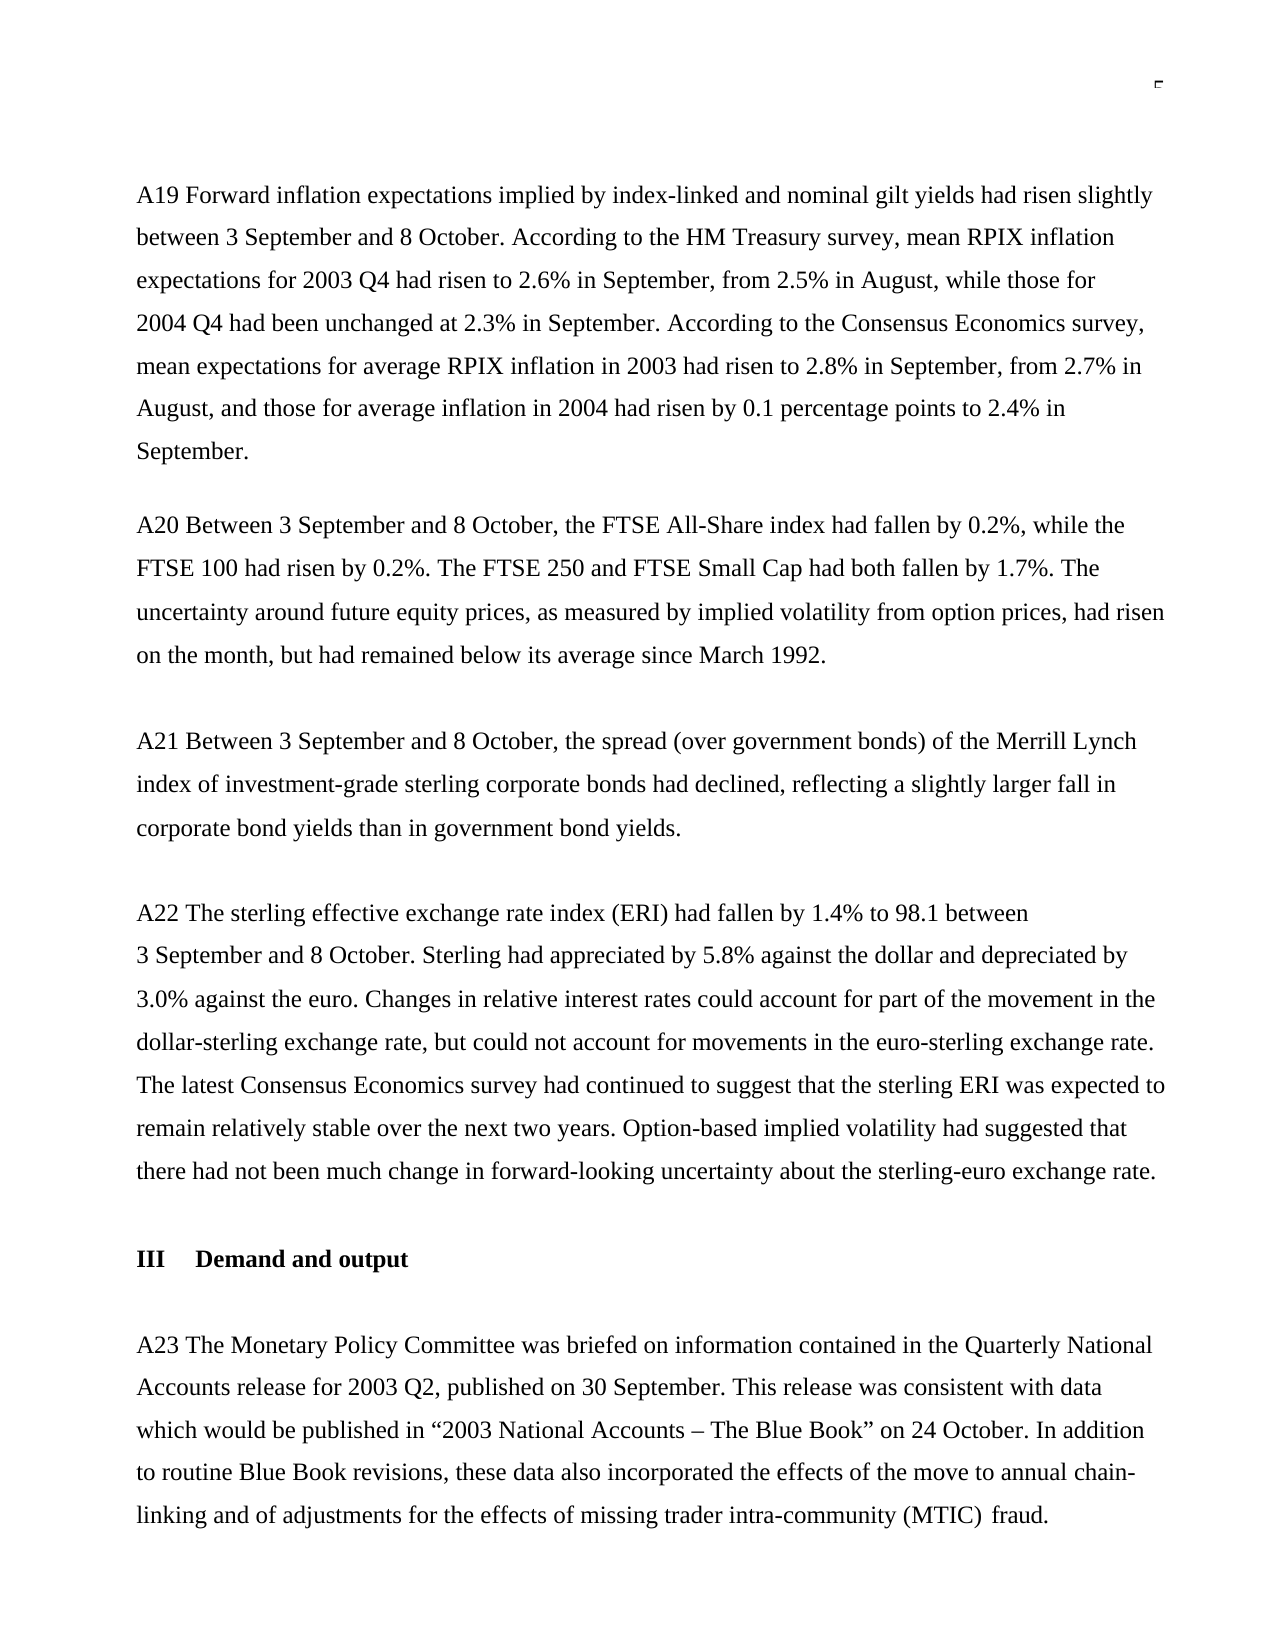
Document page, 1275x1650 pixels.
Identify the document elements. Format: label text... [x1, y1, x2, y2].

text 2004 Q4 had been unchanged at 2.3% in September. According to the Consensus Economics survey, mean expectations for average RPIX inflation in 2003 had risen to 2.8% in September, from 2.7% in August, and those for average inflation in 2004 had risen by 0.1 percentage points to 2.4% in September. [136, 308, 1166, 465]
subtitle Demand and output [136, 1244, 1181, 1272]
text A20 Between 3 September and 8 October, the FTSE All-Share index had fallen by 0.2%, while the FTSE 100 had risen by 0.2%. The FTSE 250 and FTSE Small Cap had both fallen by 1.7%. The uncertainty around future equity prices, as measured by implied volatility from option prices, had risen on the month, but had remained below its average since March 1992. [136, 510, 1181, 668]
text 3 September and 8 October. Sterling had appreciated by 5.8% against the dollar and depreciated by 3.0% against the euro. Changes in relative interest rates could account for part of the movement in the dollar-sterling exchange rate, but could not account for movements in the euro-sterling exchange rate. The latest Consensus Economics survey had continued to suggest that the sterling ERI was expected to remain relatively stable over the next two years. Option-based implied volatility had suggested that there had not been much change in forward-looking uncertainty about the sterling-euro exchange rate. [136, 941, 1169, 1185]
text A19 Forward inflation expectations implied by index-linked and nominal gilt yields had risen slightly between 3 September and 8 October. According to the HM Treasury survey, mean RPIX inflation expectations for 2003 Q4 had risen to 2.6% in September, from 2.5% in August, while those for [136, 180, 1181, 293]
text A22 The sterling effective exchange rate index (ERI) had fallen by 1.4% to 98.1 between [136, 898, 1181, 927]
text A21 Between 3 September and 8 October, the spread (over government bonds) of the Merrill Lynch index of investment-grade sterling corporate bonds had declined, reflecting a slightly larger fall in corporate bond yields than in government bond yields. [136, 726, 1145, 841]
text A23 The Monetary Policy Committee was briefed on information contained in the Quarterly National Accounts release for 2003 Q2, published on 30 September. This release was consistent with data which would be published in “2003 National Accounts – The Blue Book” on 24 October. In addition to routine Blue Book revisions, these data also incorporated the effects of the move to annual chain- linking and of adjustments for the effects of missing trader intra-community (MTIC) fraud. [136, 1330, 1160, 1528]
